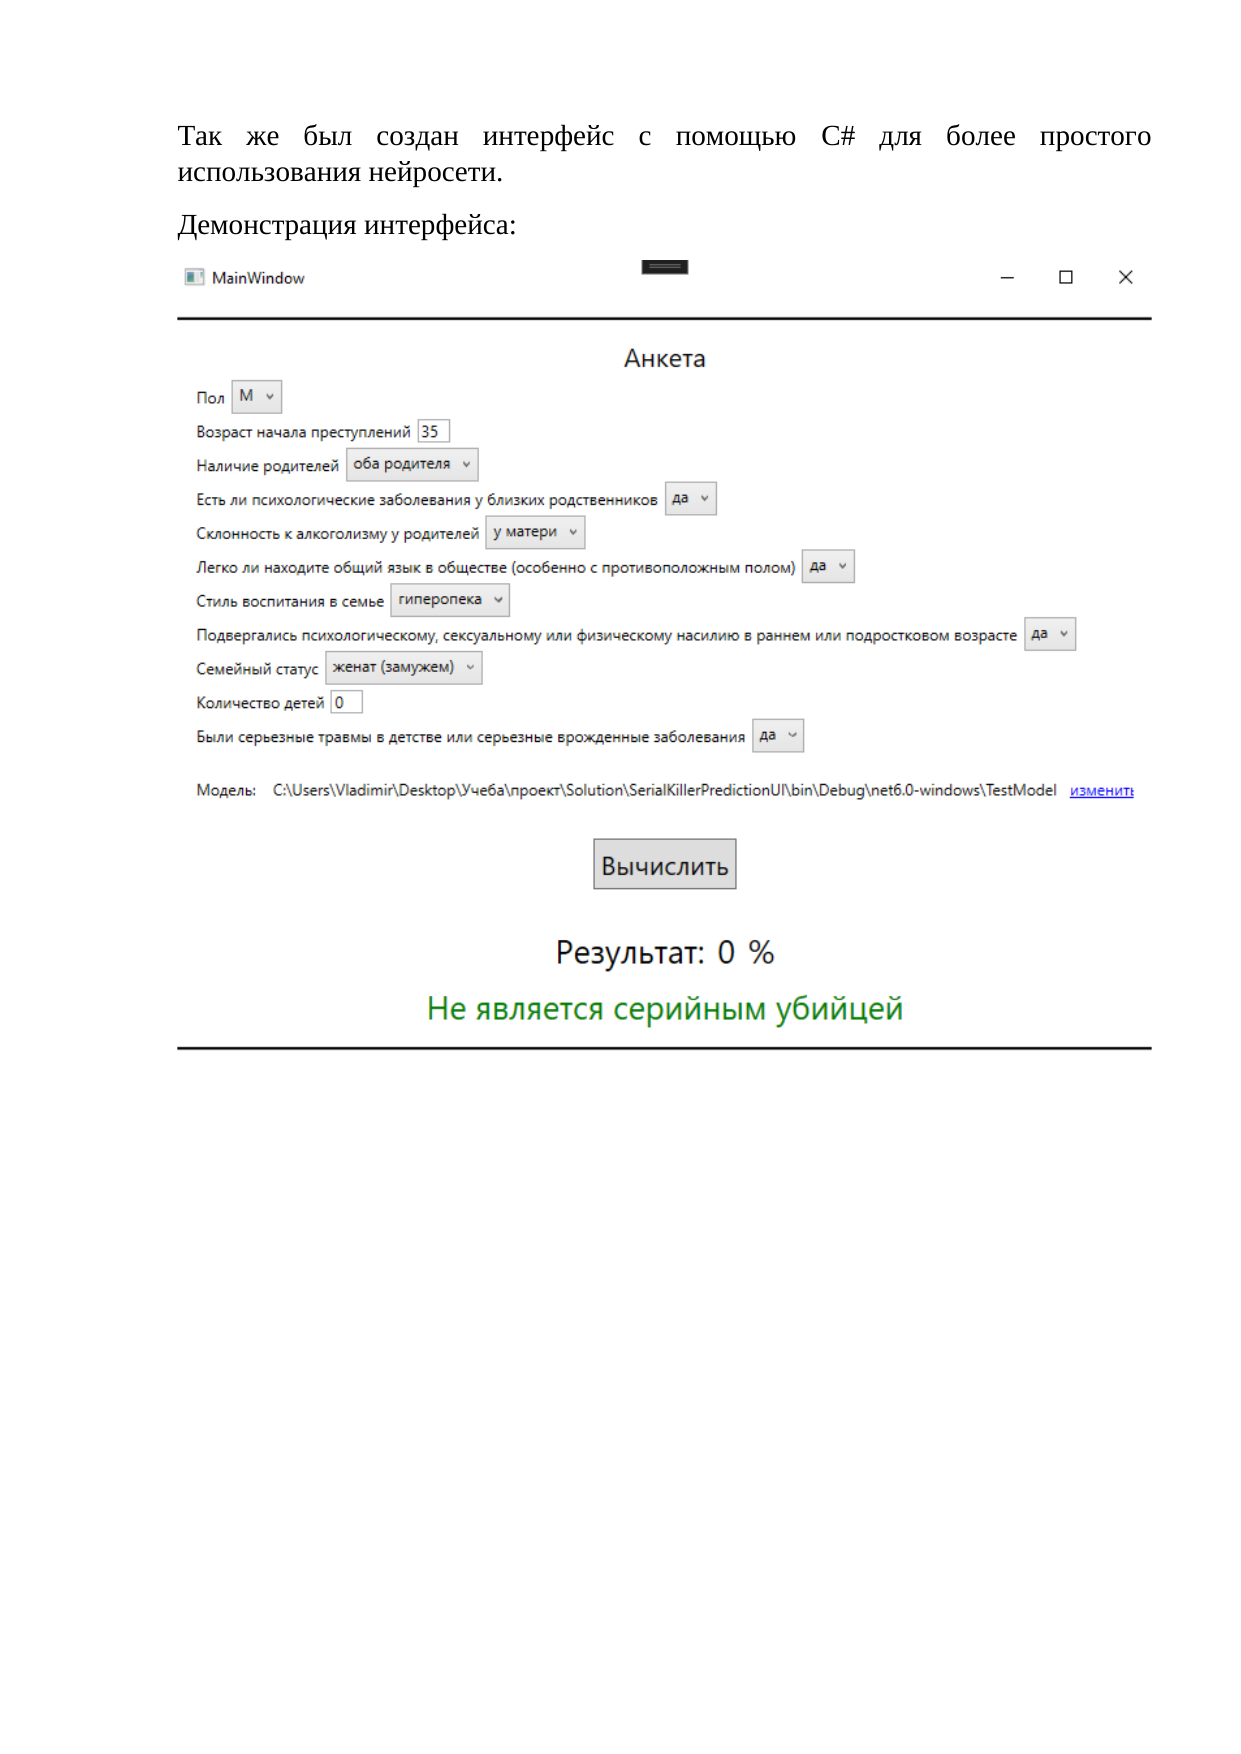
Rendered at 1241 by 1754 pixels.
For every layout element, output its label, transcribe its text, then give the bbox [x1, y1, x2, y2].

text Демонстрация интерфейса: [177, 207, 1152, 241]
text Так же был создан интерфейс с помощью C# для более простого использования нейросети. [177, 118, 1152, 188]
picture [177, 260, 1152, 1064]
